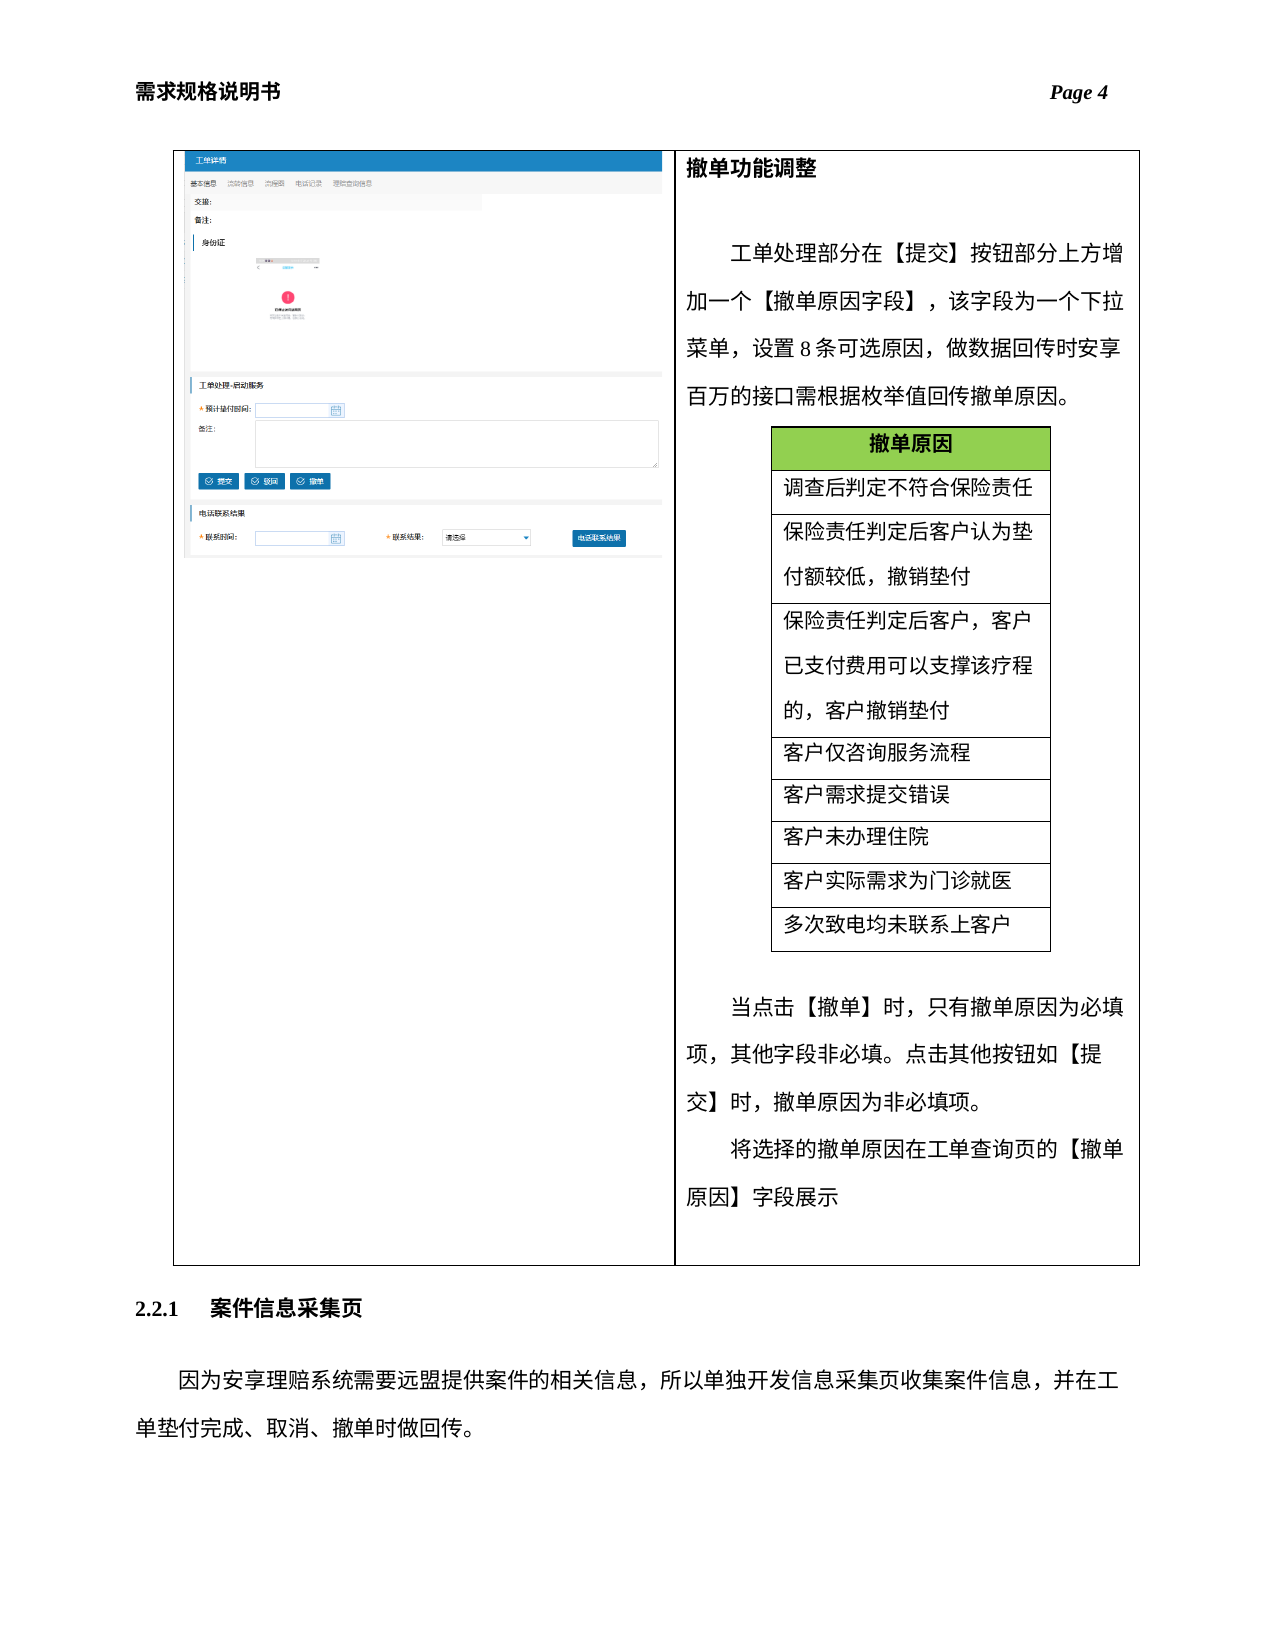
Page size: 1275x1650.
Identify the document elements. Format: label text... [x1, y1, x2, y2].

picture [184, 151, 663, 558]
subtitle 案件信息采集页 [135, 1291, 1140, 1322]
table_cell [174, 151, 674, 1265]
text 因为安享理赔系统需要远盟提供案件的相关信息，所以单独开发信息采集页收集案件信息，并在工单垫付完成、取消、撤单时做回传。 [135, 1363, 1140, 1442]
table_cell 撤单功能调整 工单处理部分在【提交】按钮部分上方增加一个【撤单原因字段】，该字段为一个下拉菜单，设置8条可选原因，做数据回传时安享百万的接口需根据枚举值回传撤单原因。 当点击【撤单】时，只有撤单原因为必填项，其他字段非必填。点击其他按钮如【提交】时，撤单原因为非必填项。 将选择的撤单原因在工单查询页的【撤单原因】字段展示 [676, 151, 1139, 1265]
